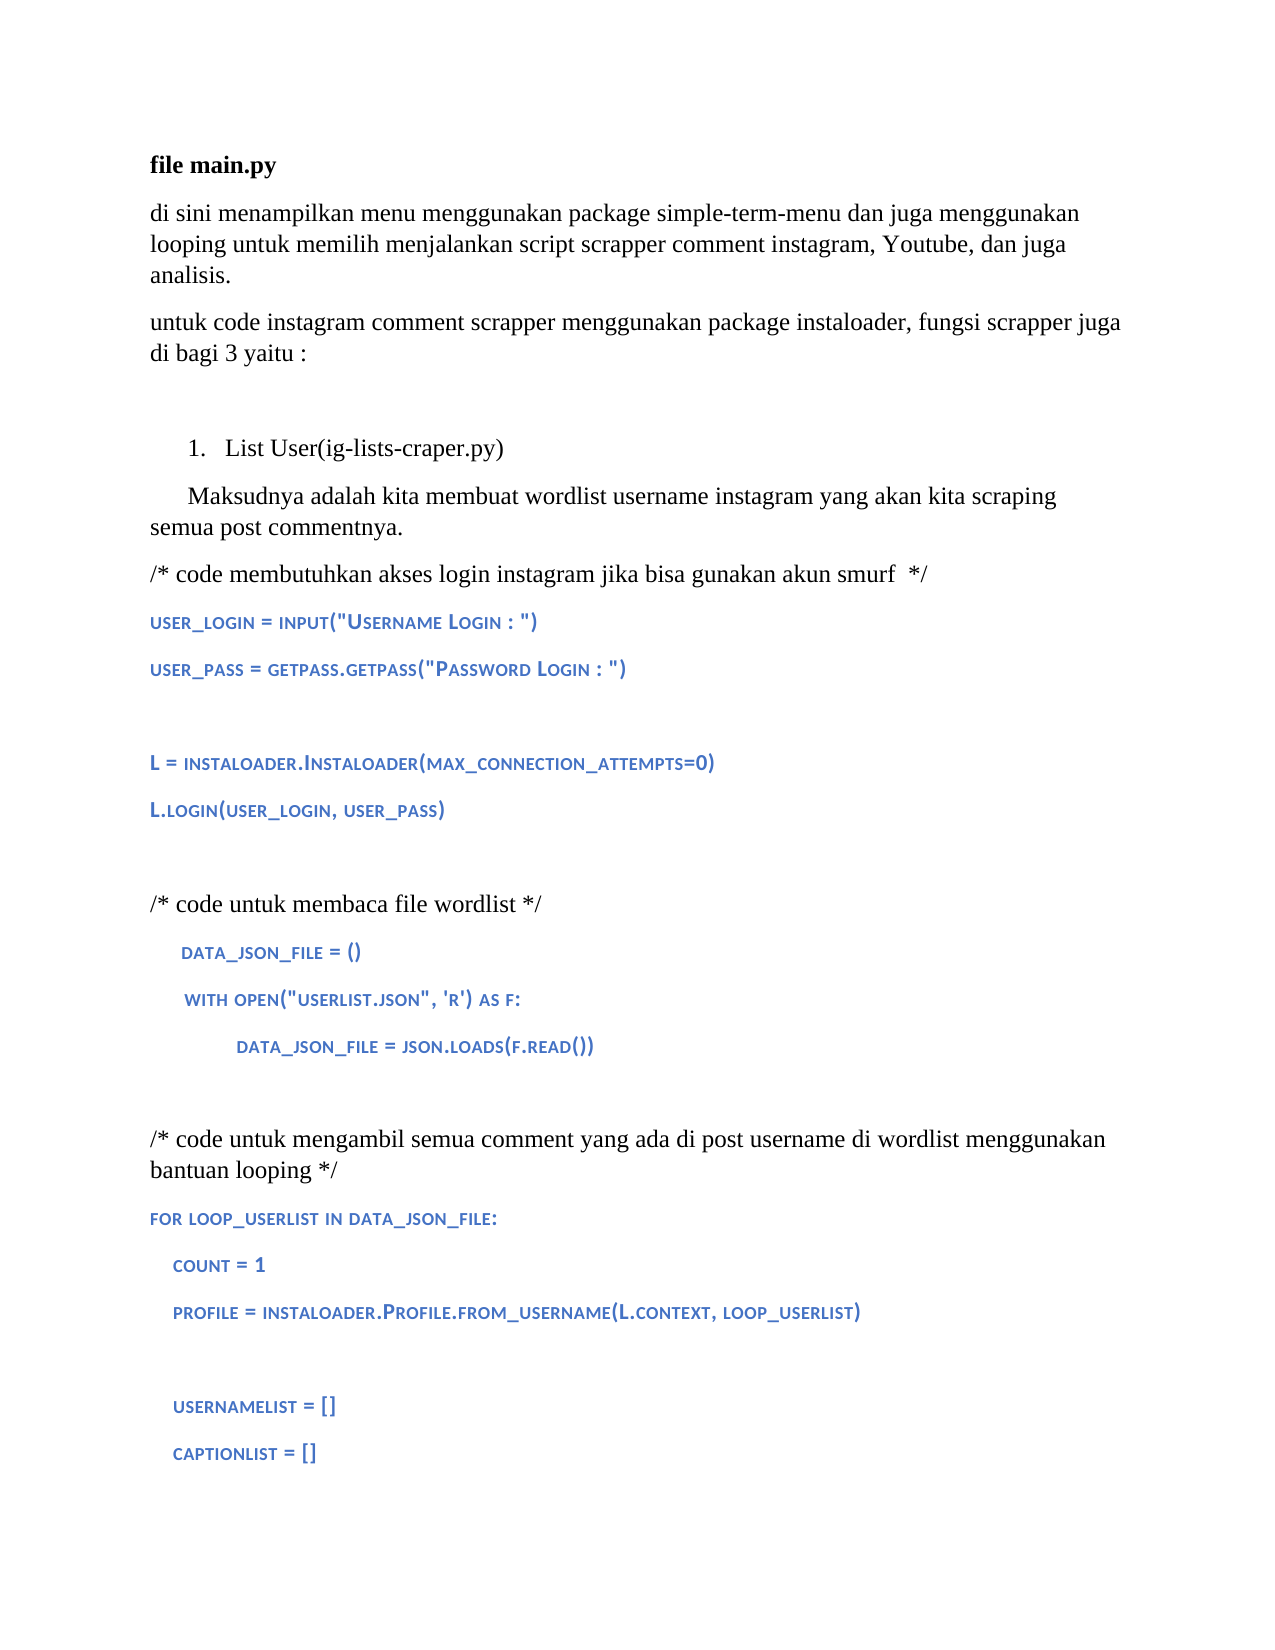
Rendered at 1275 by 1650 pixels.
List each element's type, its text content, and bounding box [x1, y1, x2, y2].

text profile = instaloader.Profile.from_username(L.context, loop_userlist) [150, 1297, 1125, 1325]
text di sini menampilkan menu menggunakan package simple-term-menu dan juga menggunakan looping untuk memilih menjalankan script scrapper comment instagram, Youtube, dan juga analisis. [150, 198, 1125, 288]
text untuk code instagram comment scrapper menggunakan package instaloader, fungsi scrapper juga di bagi 3 yaitu : [150, 307, 1125, 367]
text data_json_file = () [150, 937, 1125, 965]
text with open("userlist.json", 'r') as f: [150, 984, 1125, 1012]
text data_json_file = json.loads(f.read()) [150, 1031, 1125, 1059]
text L.login(user_login, user_pass) [150, 795, 1125, 823]
list List User(ig-lists-craper.py) [187, 433, 1125, 462]
text captionlist = [] [150, 1438, 1125, 1466]
text user_login = input("Username Login : ") [150, 607, 1125, 635]
text /* code untuk mengambil semua comment yang ada di post username di wordlist menggunakan bantuan looping */ [150, 1124, 1125, 1184]
text for loop_userlist in data_json_file: [150, 1203, 1125, 1231]
text /* code untuk membaca file wordlist */ [150, 889, 1125, 918]
text Maksudnya adalah kita membuat wordlist username instagram yang akan kita scraping semua post commentnya. [150, 481, 1125, 541]
text L = instaloader.Instaloader(max_connection_attempts=0) [150, 748, 1125, 776]
text /* code membutuhkan akses login instagram jika bisa gunakan akun smurf */ [150, 559, 1125, 588]
text file main.py [150, 150, 1125, 179]
text usernamelist = [] [150, 1391, 1125, 1419]
text user_pass = getpass.getpass("Password Login : ") [150, 654, 1125, 682]
text count = 1 [150, 1250, 1125, 1278]
